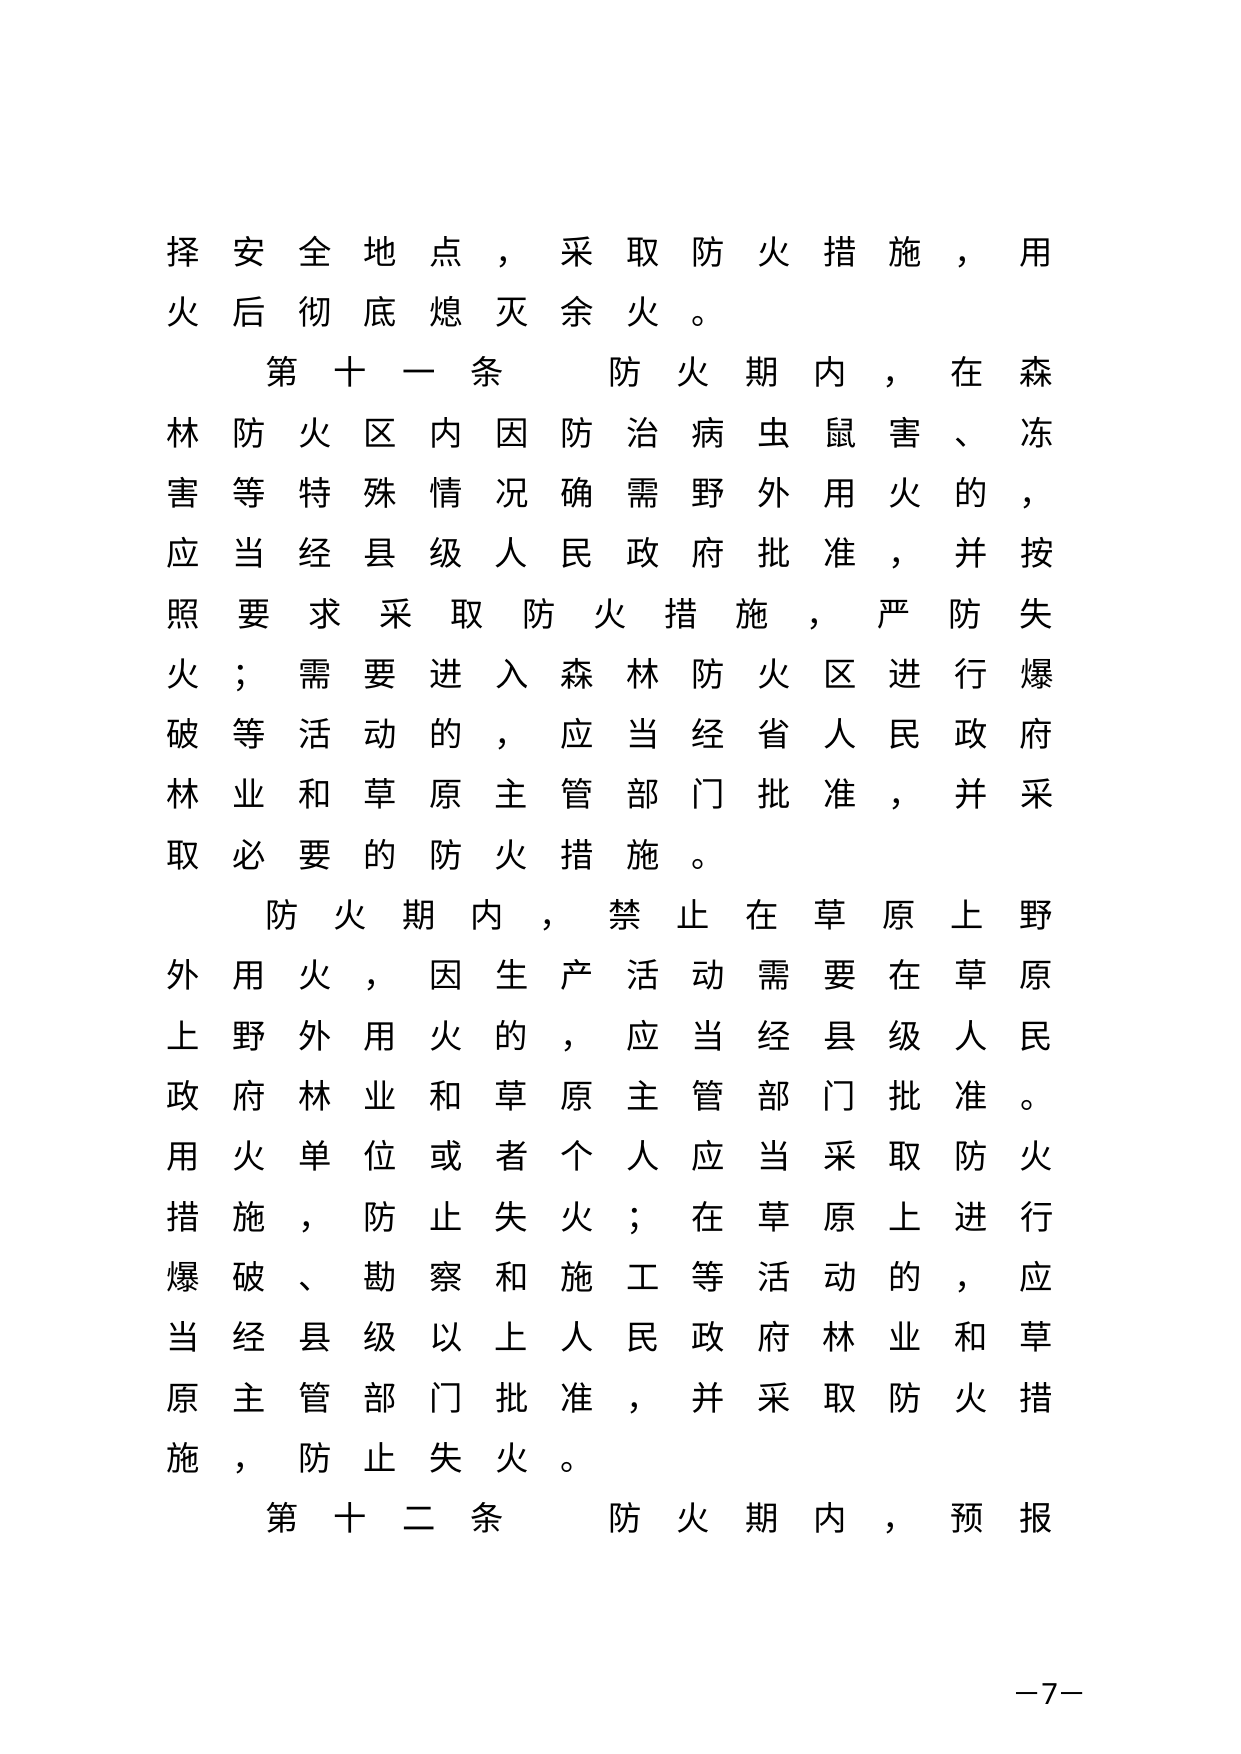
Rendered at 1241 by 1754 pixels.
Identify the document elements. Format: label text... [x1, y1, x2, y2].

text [167, 219, 1085, 340]
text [167, 1486, 1085, 1546]
text 第十一条 防火期内，在森林防火区内因防治病虫鼠害、冻害等特殊情况确需野外用火的，应当经县级人民政府批准，并按照要求采取防火措施，严防失火；需要进入森林防火区进行爆破等活动的，应当经省人民政府林业和草原主管部门批准，并采取必要的防火措施。 [167, 340, 1085, 883]
text 防火期内，禁止在草原上野外用火，因生产活动需要在草原上野外用火的，应当经县级人民政府林业和草原主管部门批准。用火单位或者个人应当采取防火措施，防止失火；在草原上进行爆破、勘察和施工等活动的，应当经县级以上人民政府林业和草原主管部门批准，并采取防火措施，防止失火。 [167, 883, 1085, 1486]
